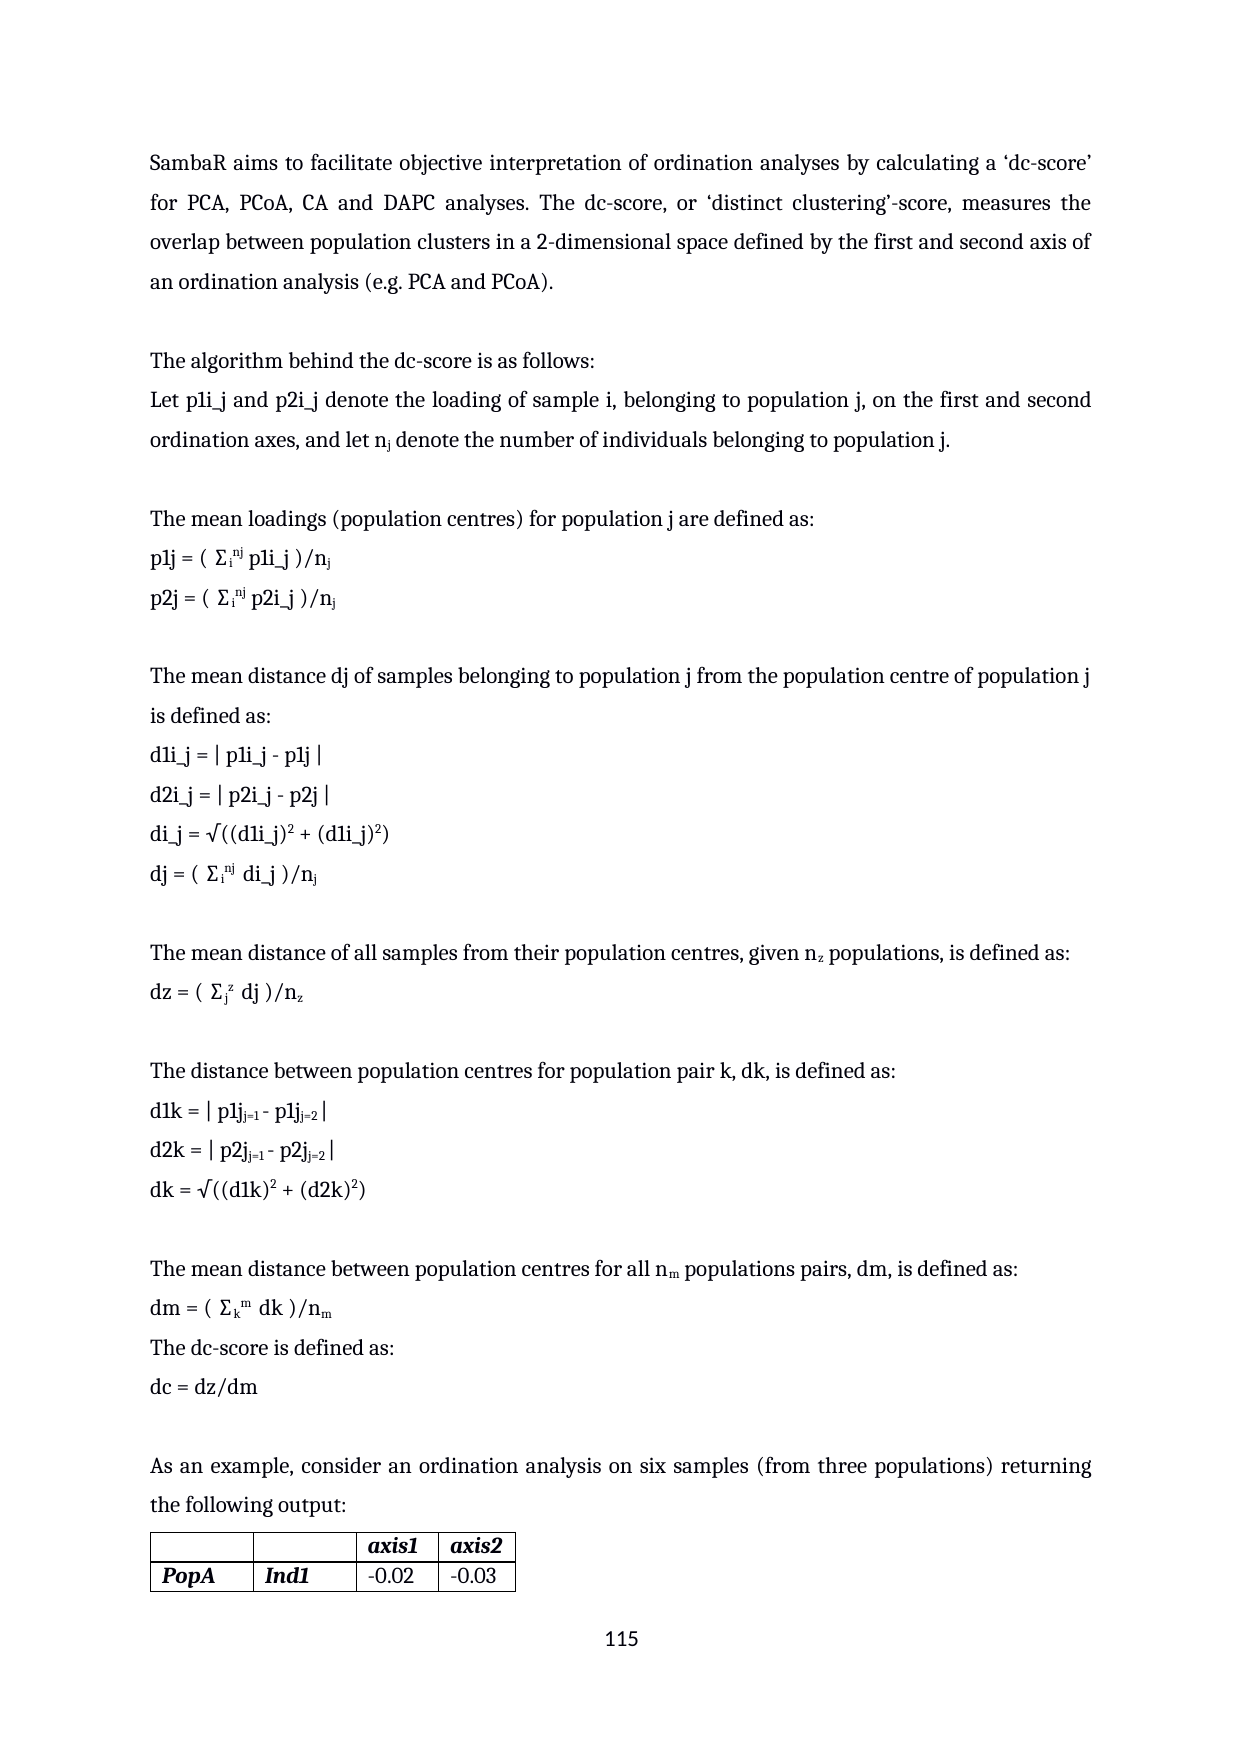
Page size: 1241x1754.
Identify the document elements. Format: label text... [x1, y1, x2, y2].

table_header axis2 [439, 1533, 515, 1561]
text dz = ( ∑jz dj )/nz [150, 979, 1093, 1005]
text dm = ( ∑km dk )/nm [150, 1295, 1093, 1321]
text The mean distance between population centres for all nm populations pairs, dm, is defined as: [150, 1255, 1093, 1282]
text d2i_j = | p2i_j - p2j | [150, 782, 1093, 808]
text p2j = ( ∑inj p2i_j )/nj [150, 584, 1093, 611]
text SambaR aims to facilitate objective interpretation of ordination analyses by calculating a ‘dc-score’ for PCA, PCoA, CA and DAPC analyses. The dc-score, or ‘distinct clustering’-score, measures the overlap between population clusters in a 2-dimensional space defined by the first and second axis of an ordination analysis (e.g. PCA and PCoA). [150, 150, 1093, 295]
text d1k = | p1jj=1 - p1jj=2 | [150, 1097, 1093, 1124]
table_cell -0.03 [439, 1563, 515, 1591]
table_header [151, 1533, 253, 1561]
text di_j = √((d1i_j)2 + (d1i_j)2) [150, 821, 1093, 847]
table_cell Ind1 [254, 1563, 356, 1591]
table_cell PopA [151, 1563, 253, 1591]
text The algorithm behind the dc-score is as follows: [150, 347, 1093, 374]
table_header axis1 [357, 1533, 438, 1561]
text p1j = ( ∑inj p1i_j )/nj [150, 545, 1093, 571]
text dj = ( ∑inj di_j )/nj [150, 861, 1093, 887]
text The mean loadings (population centres) for population j are defined as: [150, 505, 1093, 532]
table_cell -0.02 [357, 1563, 438, 1591]
text The mean distance of all samples from their population centres, given nz populations, is defined as: [150, 939, 1093, 966]
text d2k = | p2jj=1 - p2jj=2 | [150, 1137, 1093, 1163]
text As an example, consider an ordination analysis on six samples (from three populations) returning the following output: [150, 1453, 1093, 1519]
text The mean distance dj of samples belonging to population j from the population centre of population j is defined as: [150, 663, 1093, 729]
text dc = dz/dm [150, 1374, 1093, 1400]
text The dc-score is defined as: [150, 1334, 1093, 1361]
text d1i_j = | p1i_j - p1j | [150, 742, 1093, 768]
text Let p1i_j and p2i_j denote the loading of sample i, belonging to population j, on the first and second ordination axes, and let nj denote the number of individuals belonging to population j. [150, 387, 1093, 453]
table_header [254, 1533, 356, 1561]
text The distance between population centres for population pair k, dk, is defined as: [150, 1058, 1093, 1084]
text dk = √((d1k)2 + (d2k)2) [150, 1176, 1093, 1203]
